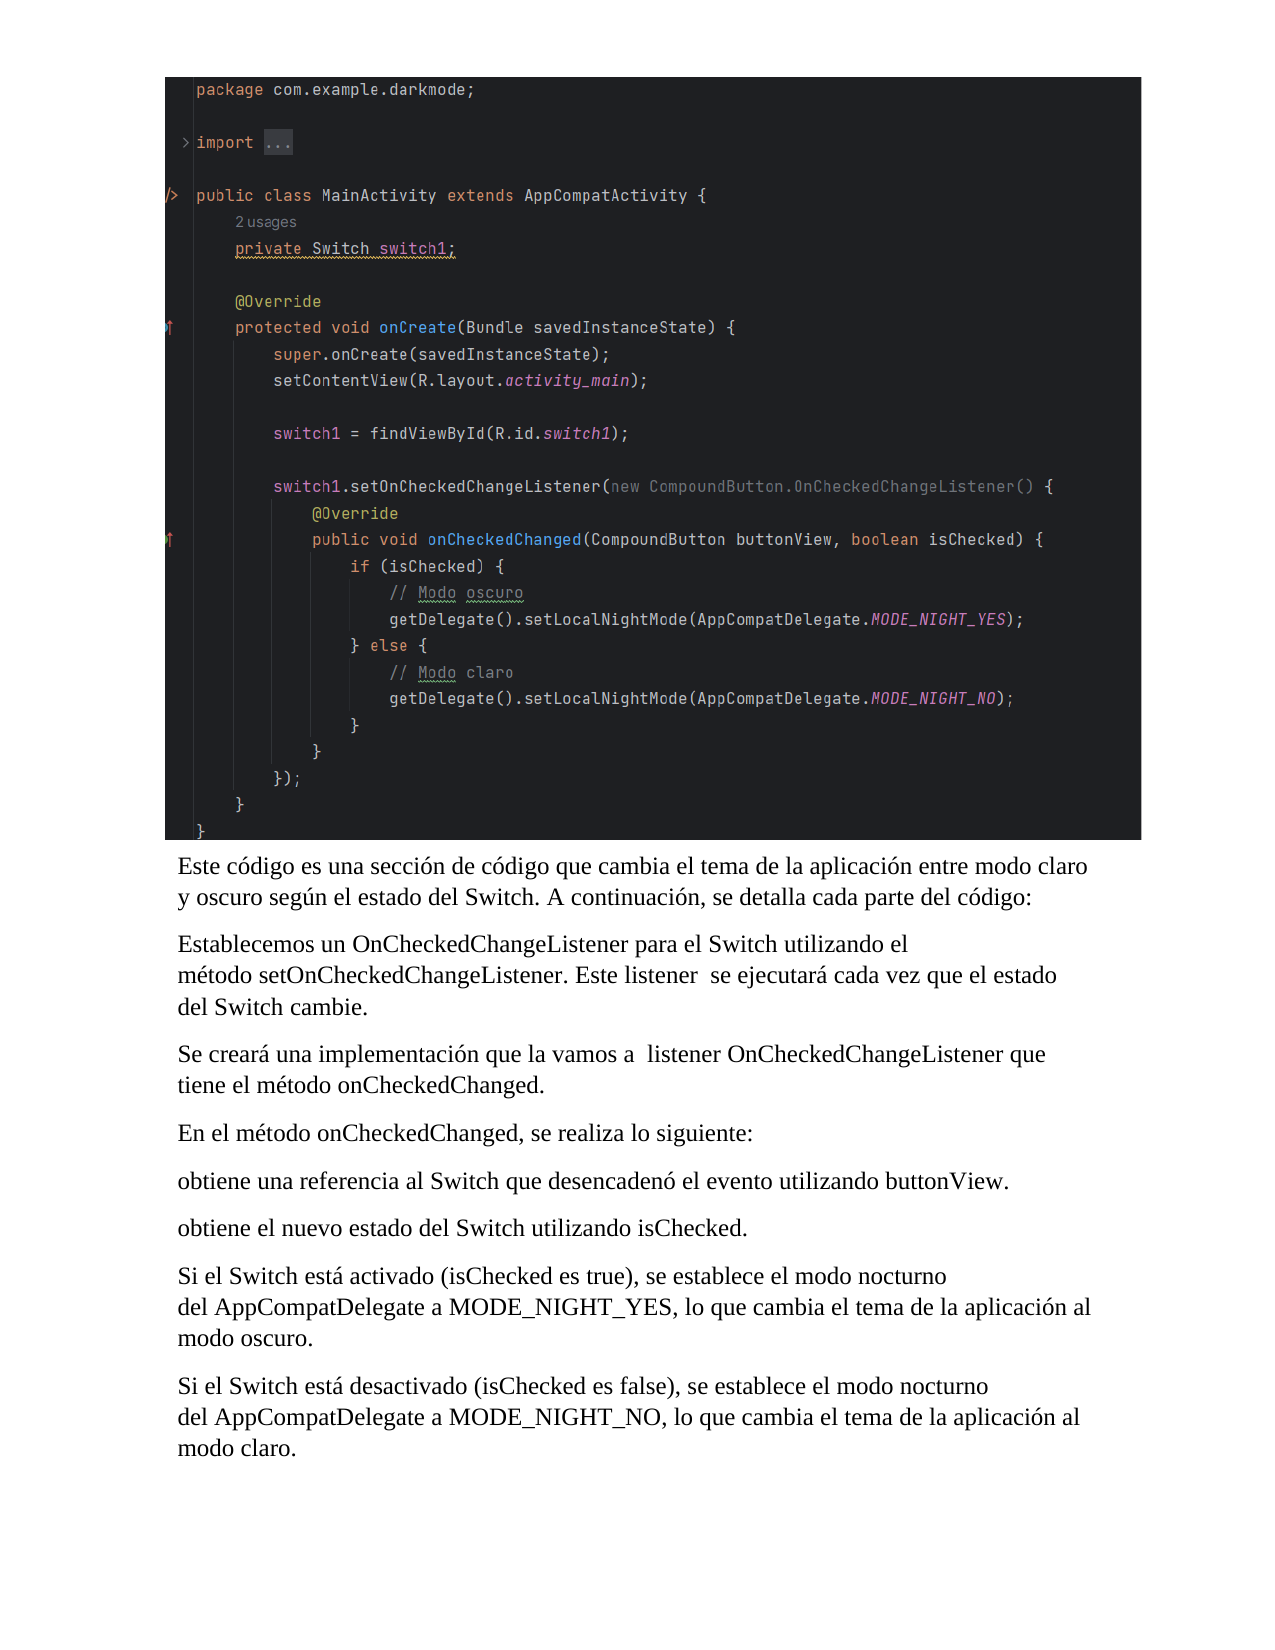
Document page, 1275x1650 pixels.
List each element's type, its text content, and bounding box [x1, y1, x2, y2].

text Se creará una implementación que la vamos a listener OnCheckedChangeListener que tiene el método onCheckedChanged. [177, 1039, 1098, 1099]
text Establecemos un OnCheckedChangeListener para el Switch utilizando el método setOnCheckedChangeListener. Este listener se ejecutará cada vez que el estado del Switch cambie. [177, 929, 1098, 1020]
text Si el Switch está desactivado (isChecked es false), se establece el modo nocturno del AppCompatDelegate a MODE_NIGHT_NO, lo que cambia el tema de la aplicación al modo claro. [177, 1371, 1098, 1462]
text obtiene una referencia al Switch que desencadenó el evento utilizando buttonView. [177, 1166, 1098, 1194]
text Si el Switch está activado (isChecked es true), se establece el modo nocturno del AppCompatDelegate a MODE_NIGHT_YES, lo que cambia el tema de la aplicación al modo oscuro. [177, 1261, 1098, 1352]
text obtiene el nuevo estado del Switch utilizando isChecked. [177, 1213, 1098, 1242]
text Este código es una sección de código que cambia el tema de la aplicación entre modo claro y oscuro según el estado del Switch. A continuación, se detalla cada parte del código: [177, 851, 1098, 911]
text En el método onCheckedChanged, se realiza lo siguiente: [177, 1118, 1098, 1147]
picture [165, 77, 1142, 840]
